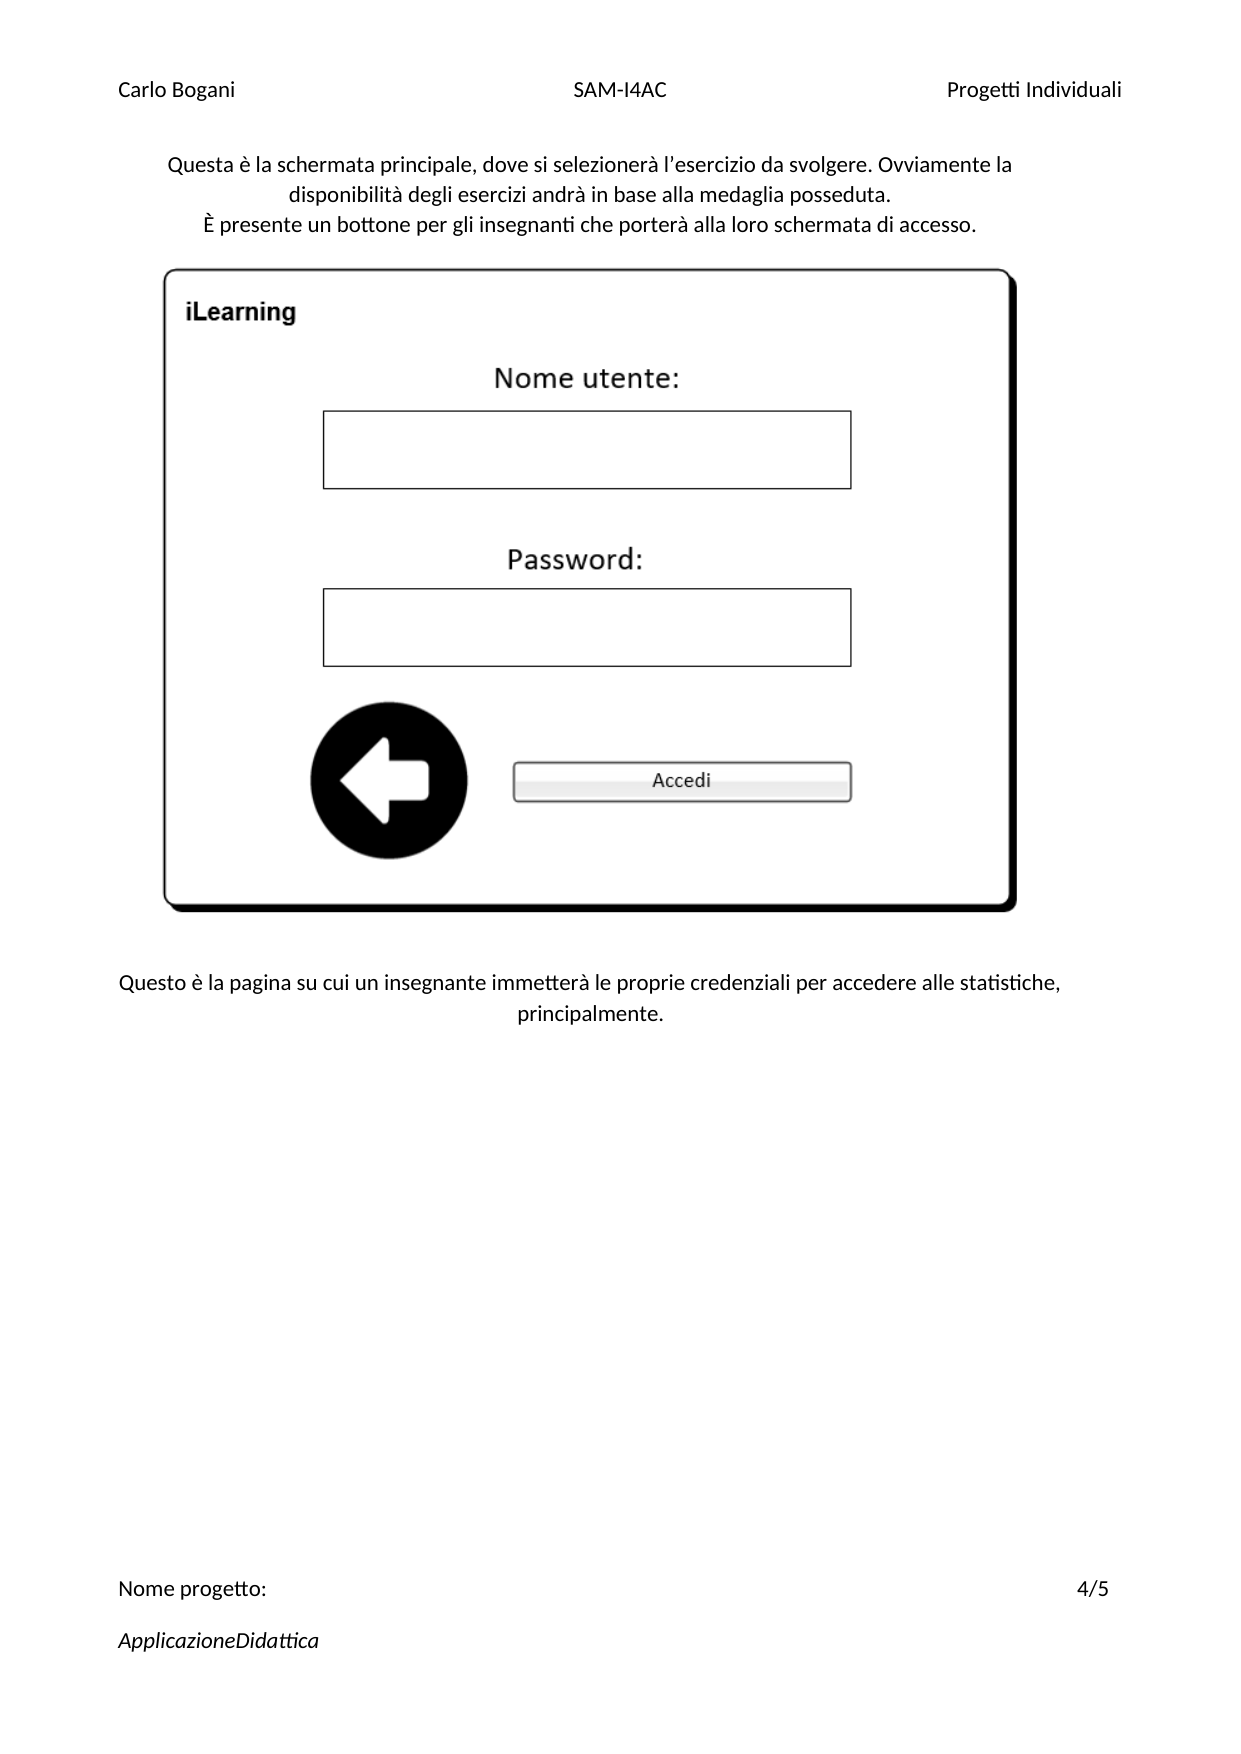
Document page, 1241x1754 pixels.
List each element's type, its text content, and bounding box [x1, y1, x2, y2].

text Questo è la pagina su cui un insegnante immetterà le proprie credenziali per accedere alle statistiche, principalmente. [118, 968, 1063, 1027]
text Questa è la schermata principale, dove si selezionerà l’esercizio da svolgere. Ovviamente la disponibilità degli esercizi andrà in base alla medaglia posseduta. È presente un bottone per gli insegnanti che porterà alla loro schermata di accesso. [118, 150, 1063, 238]
picture [159, 263, 1022, 921]
